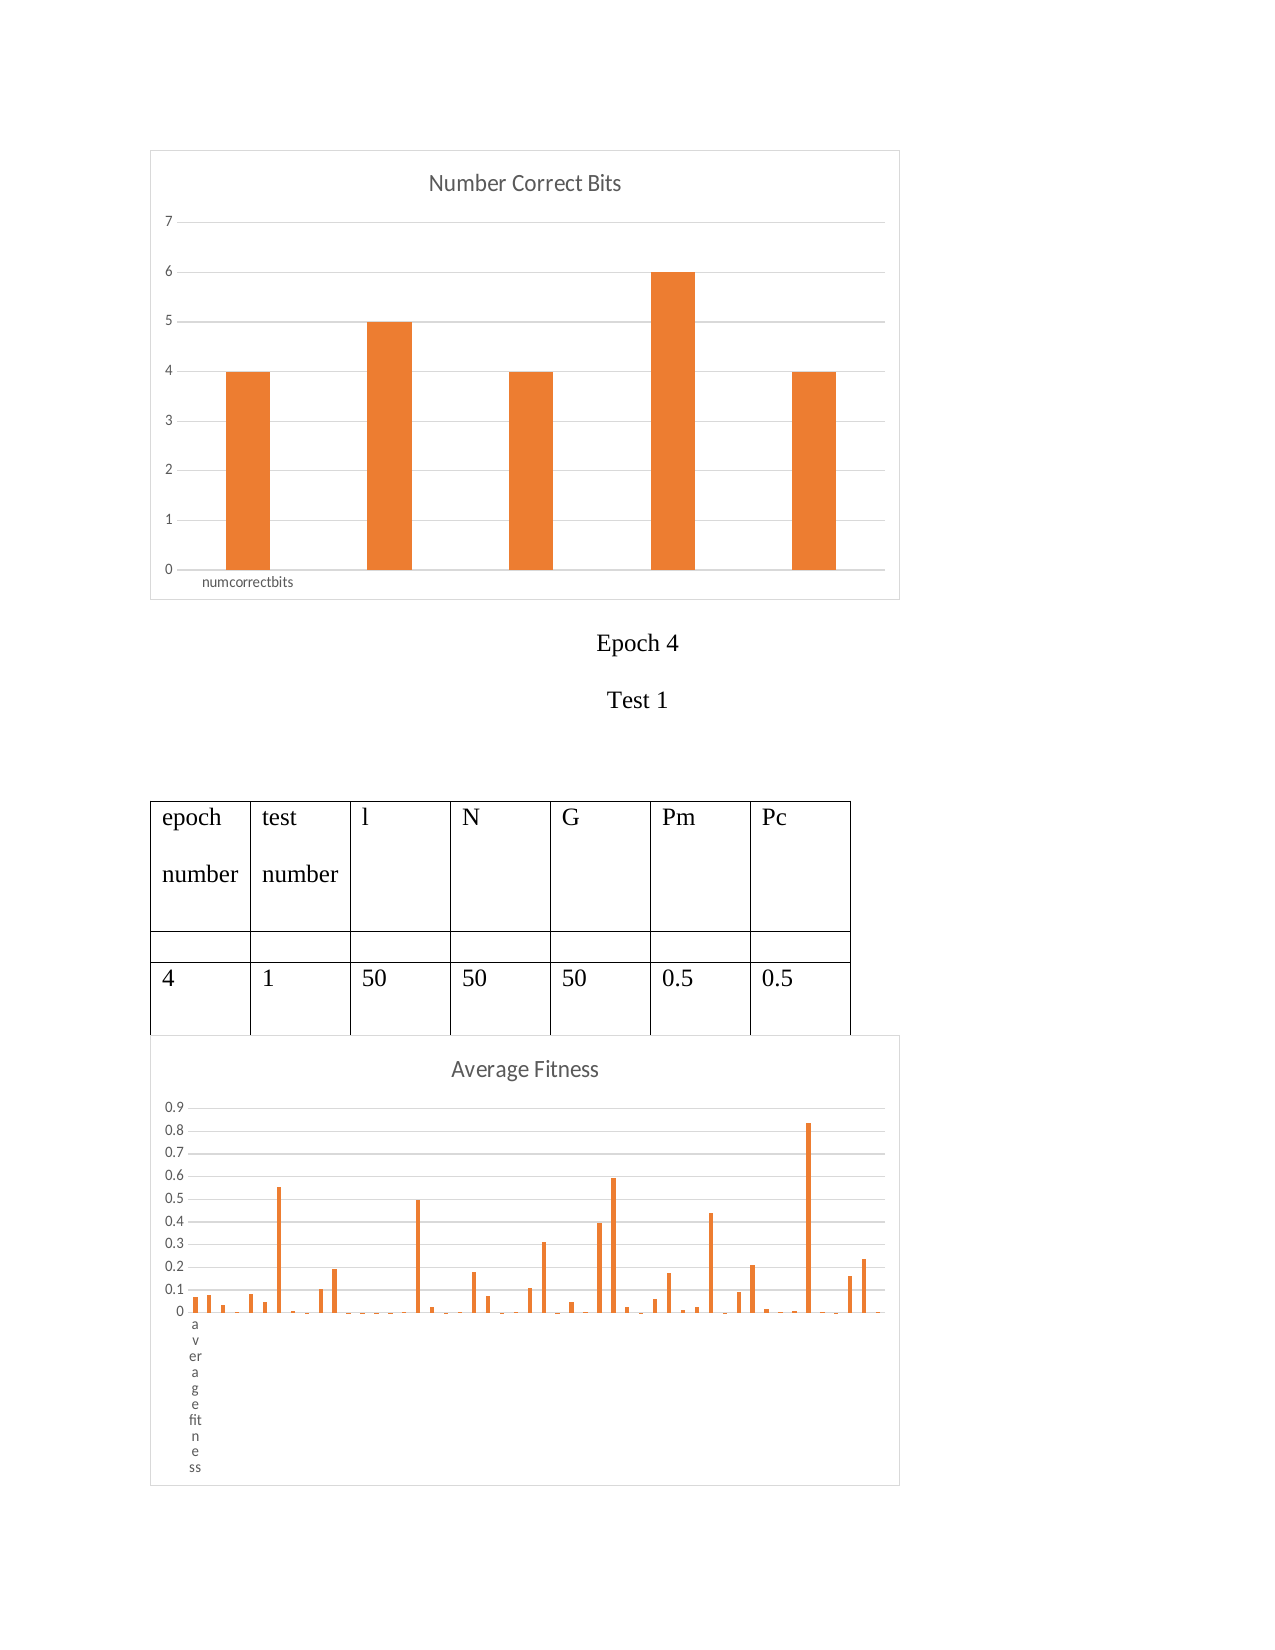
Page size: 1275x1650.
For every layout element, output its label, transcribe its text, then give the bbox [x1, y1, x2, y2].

table_cell 0.5 [751, 963, 850, 1035]
table_cell 50 [451, 963, 550, 1035]
table_cell 50 [351, 963, 450, 1035]
table_cell [751, 932, 850, 962]
table_cell 0.5 [651, 963, 750, 1035]
table_header N [451, 802, 550, 931]
table_header Pc [751, 802, 850, 931]
table_cell 4 [151, 963, 250, 1035]
text Epoch 4 [150, 628, 1125, 657]
table_header test number [251, 802, 350, 931]
table_cell [451, 932, 550, 962]
table_cell 50 [551, 963, 650, 1035]
table_cell [151, 932, 250, 962]
table_header Pm [651, 802, 750, 931]
table_cell [251, 932, 350, 962]
table_header epoch number [151, 802, 250, 931]
table_cell [351, 932, 450, 962]
text Test 1 [150, 686, 1125, 714]
table_header l [351, 802, 450, 931]
table_cell [651, 932, 750, 962]
table_header G [551, 802, 650, 931]
table_cell 1 [251, 963, 350, 1035]
table_cell [551, 932, 650, 962]
